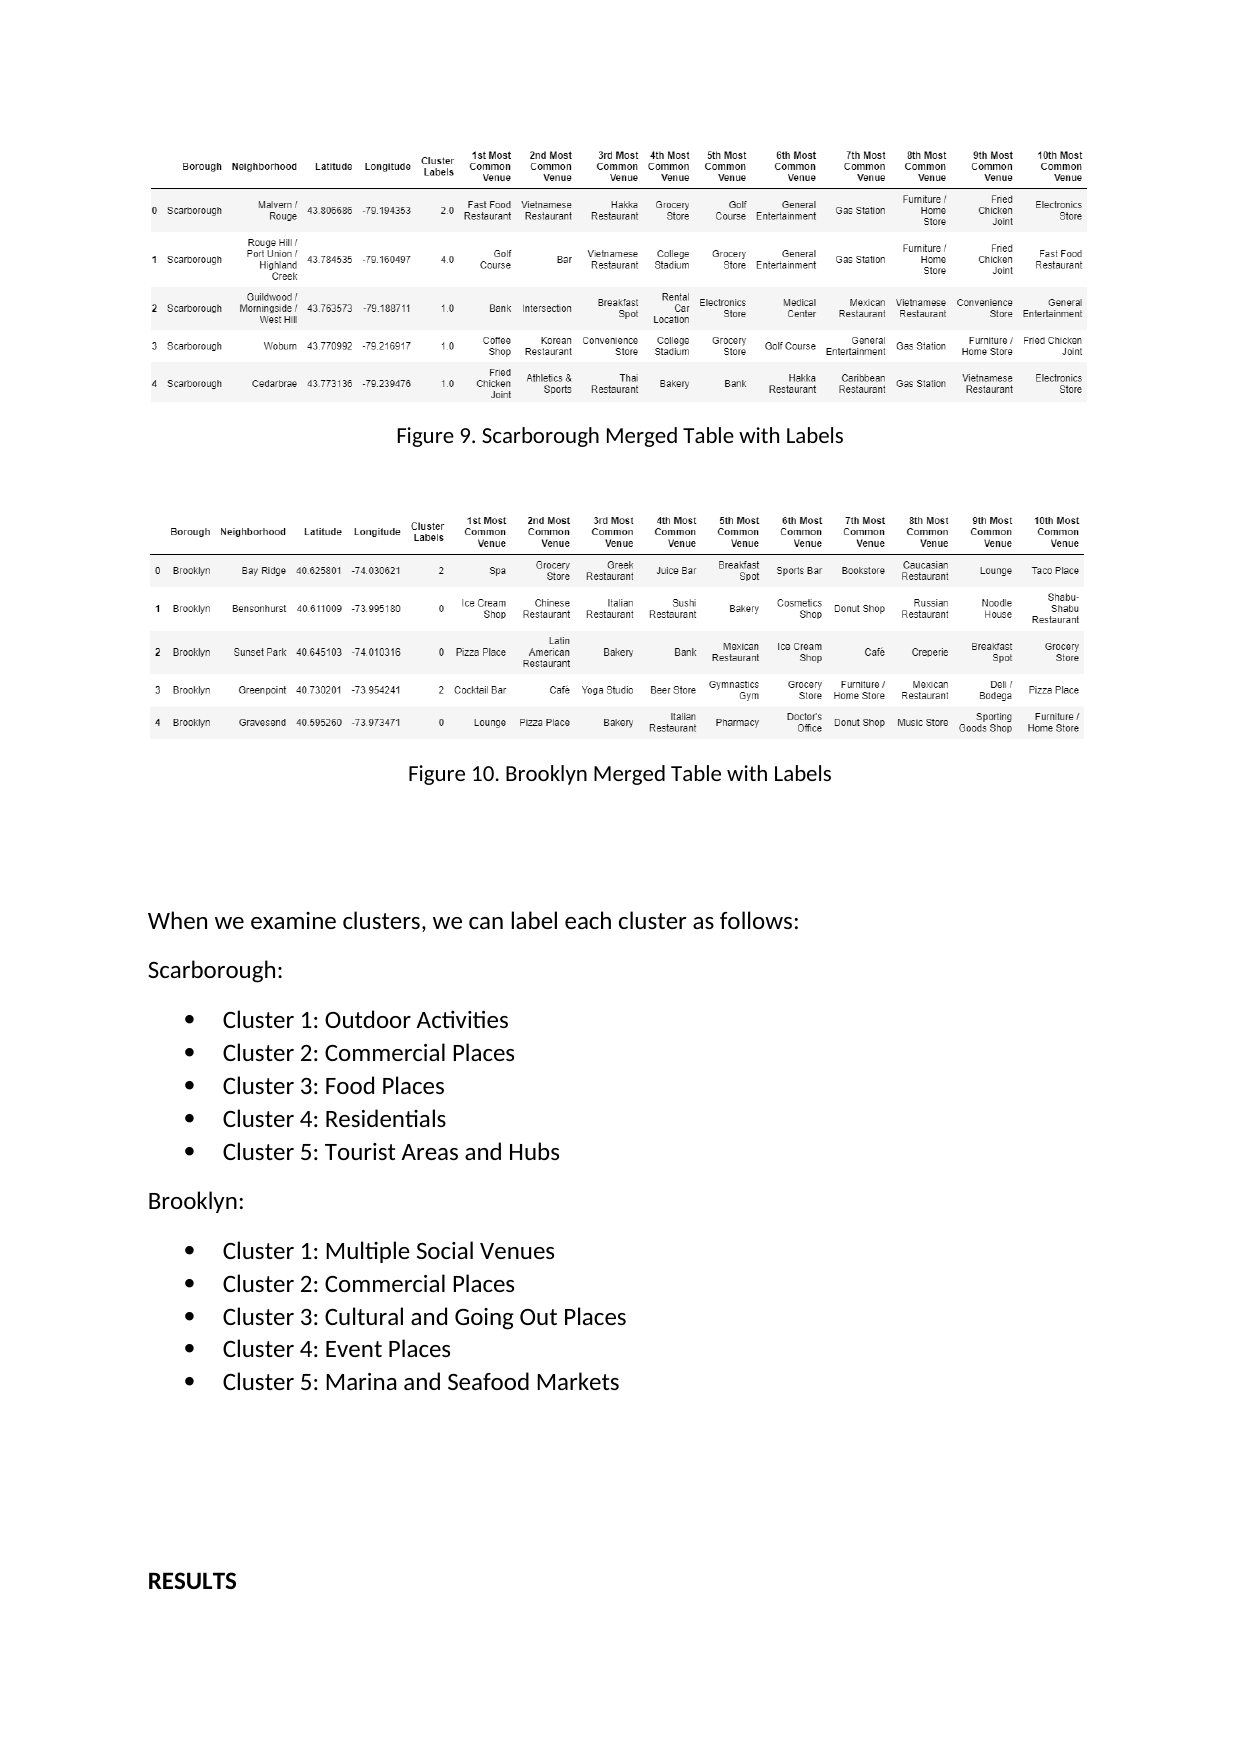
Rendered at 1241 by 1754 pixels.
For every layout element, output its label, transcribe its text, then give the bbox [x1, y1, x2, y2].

list Cluster 1: Multiple Social Venues [185, 1235, 1093, 1265]
list Cluster 3: Cultural and Going Out Places [185, 1301, 1093, 1331]
text When we examine clusters, we can label each cluster as follows: [148, 905, 1093, 935]
list Cluster 2: Commercial Places [185, 1268, 1093, 1298]
picture [147, 147, 1093, 402]
list Cluster 5: Marina and Seafood Markets [185, 1366, 1093, 1397]
text Brooklyn: [148, 1185, 1093, 1216]
list Cluster 4: Event Places [185, 1333, 1093, 1364]
text Figure 9. Scarborough Merged Table with Labels [148, 421, 1093, 449]
list Cluster 3: Food Places [185, 1070, 1093, 1100]
text Figure 10. Brooklyn Merged Table with Labels [148, 759, 1093, 787]
text RESULTS [148, 1565, 1093, 1595]
text Scarborough: [148, 954, 1093, 985]
list Cluster 2: Commercial Places [185, 1037, 1093, 1067]
list Cluster 1: Outdoor Activities [185, 1004, 1093, 1034]
picture [147, 514, 1093, 740]
list Cluster 5: Tourist Areas and Hubs [185, 1136, 1093, 1166]
list Cluster 4: Residentials [185, 1103, 1093, 1133]
